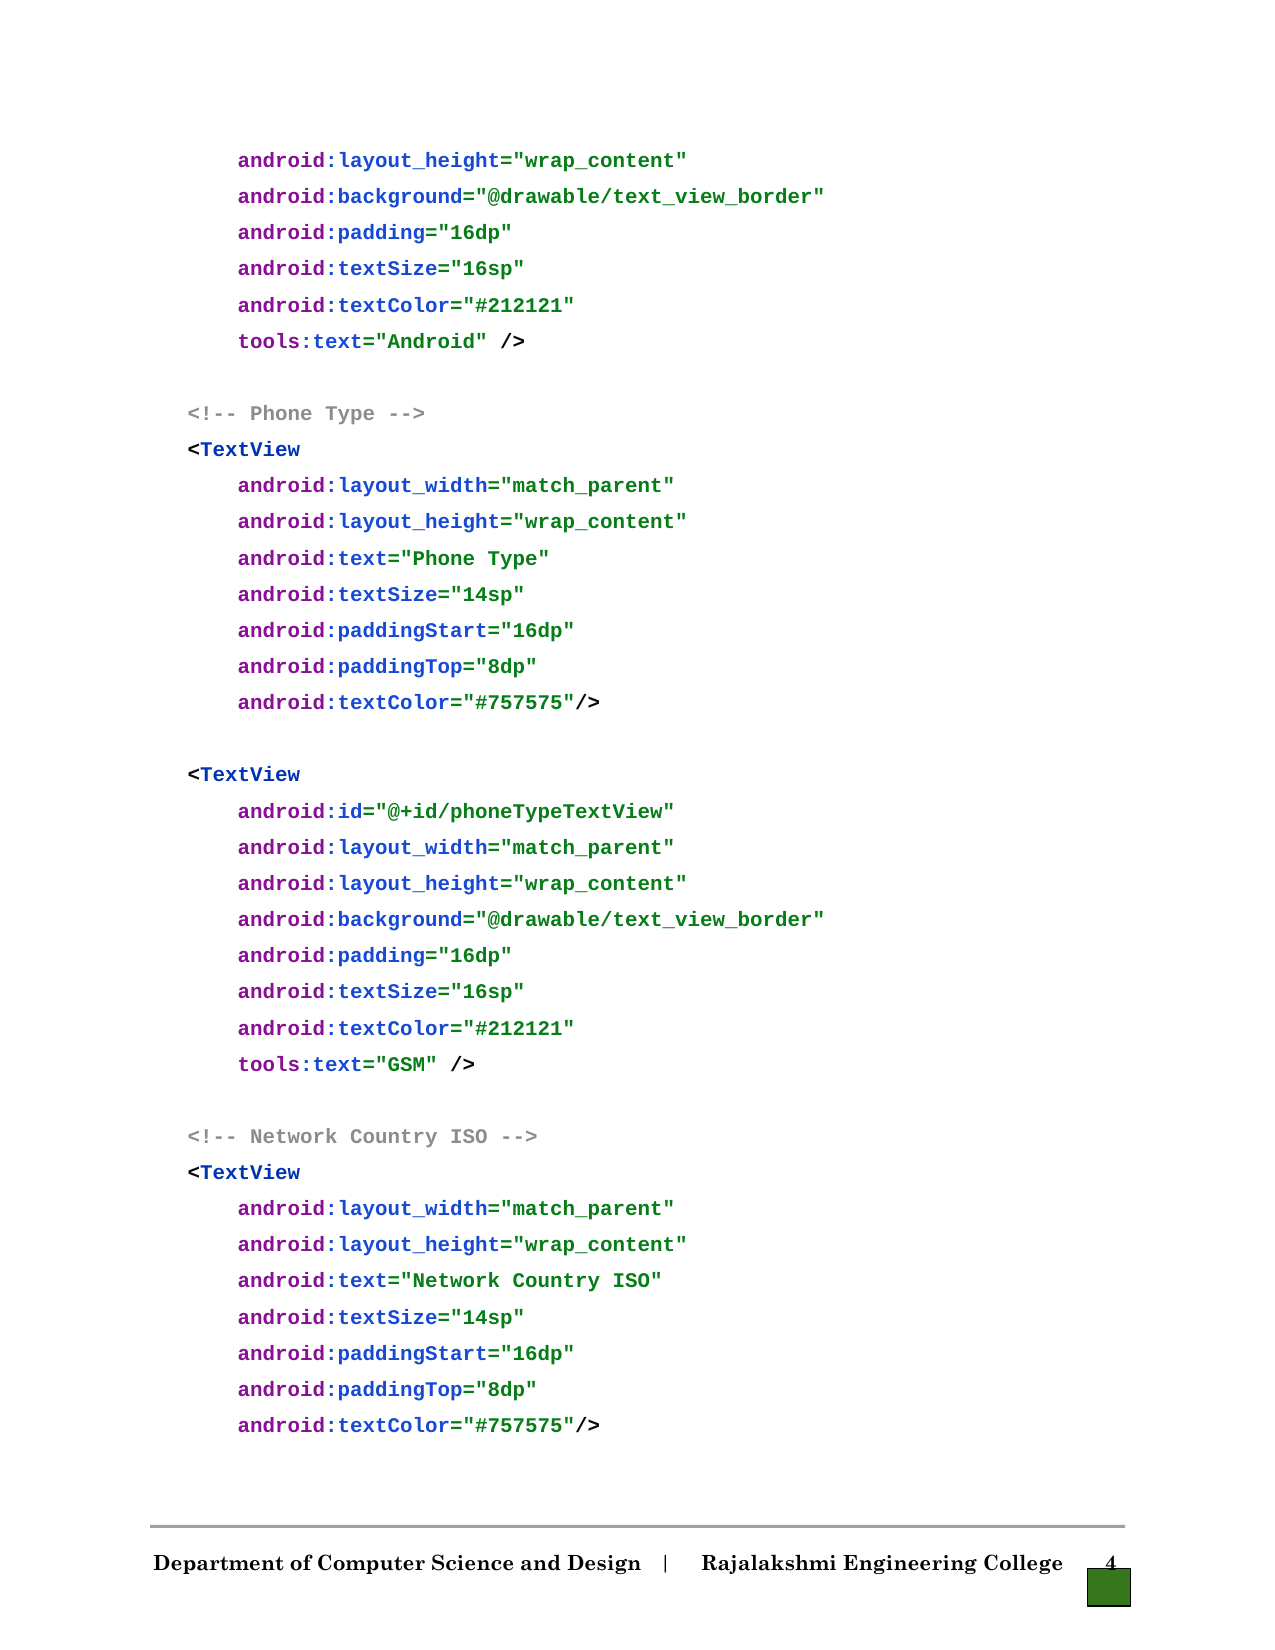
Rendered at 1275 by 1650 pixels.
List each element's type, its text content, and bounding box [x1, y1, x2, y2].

text android:text="Network Country ISO" [150, 1271, 1125, 1294]
text tools:text="GSM" /> [150, 1054, 1125, 1077]
text android:layout_height="wrap_content" [150, 150, 1125, 174]
text android:textColor="#212121" [150, 1017, 1125, 1041]
text android:layout_height="wrap_content" [150, 1234, 1125, 1258]
text android:textColor="#212121" [150, 294, 1125, 318]
text <TextView [150, 1162, 1125, 1186]
text <TextView [150, 439, 1125, 463]
text android:padding="16dp" [150, 945, 1125, 969]
text android:paddingStart="16dp" [150, 1343, 1125, 1366]
text android:layout_width="match_parent" [150, 1198, 1125, 1222]
text android:textSize="16sp" [150, 981, 1125, 1005]
text <TextView [150, 764, 1125, 788]
text android:layout_width="match_parent" [150, 837, 1125, 860]
text android:padding="16dp" [150, 222, 1125, 246]
text <!-- Network Country ISO --> [150, 1126, 1125, 1149]
text <!-- Phone Type --> [150, 403, 1125, 427]
text android:textSize="14sp" [150, 584, 1125, 607]
text android:paddingTop="8dp" [150, 1379, 1125, 1403]
text android:text="Phone Type" [150, 548, 1125, 571]
text android:textColor="#757575"/> [150, 1415, 1125, 1439]
text android:layout_width="match_parent" [150, 475, 1125, 499]
text android:paddingTop="8dp" [150, 656, 1125, 680]
text android:id="@+id/phoneTypeTextView" [150, 801, 1125, 824]
text android:background="@drawable/text_view_border" [150, 909, 1125, 933]
text android:textSize="16sp" [150, 258, 1125, 282]
text android:layout_height="wrap_content" [150, 873, 1125, 897]
text android:background="@drawable/text_view_border" [150, 186, 1125, 210]
text tools:text="Android" /> [150, 331, 1125, 354]
text android:textColor="#757575"/> [150, 692, 1125, 716]
text android:layout_height="wrap_content" [150, 511, 1125, 535]
text android:textSize="14sp" [150, 1307, 1125, 1330]
text android:paddingStart="16dp" [150, 620, 1125, 643]
